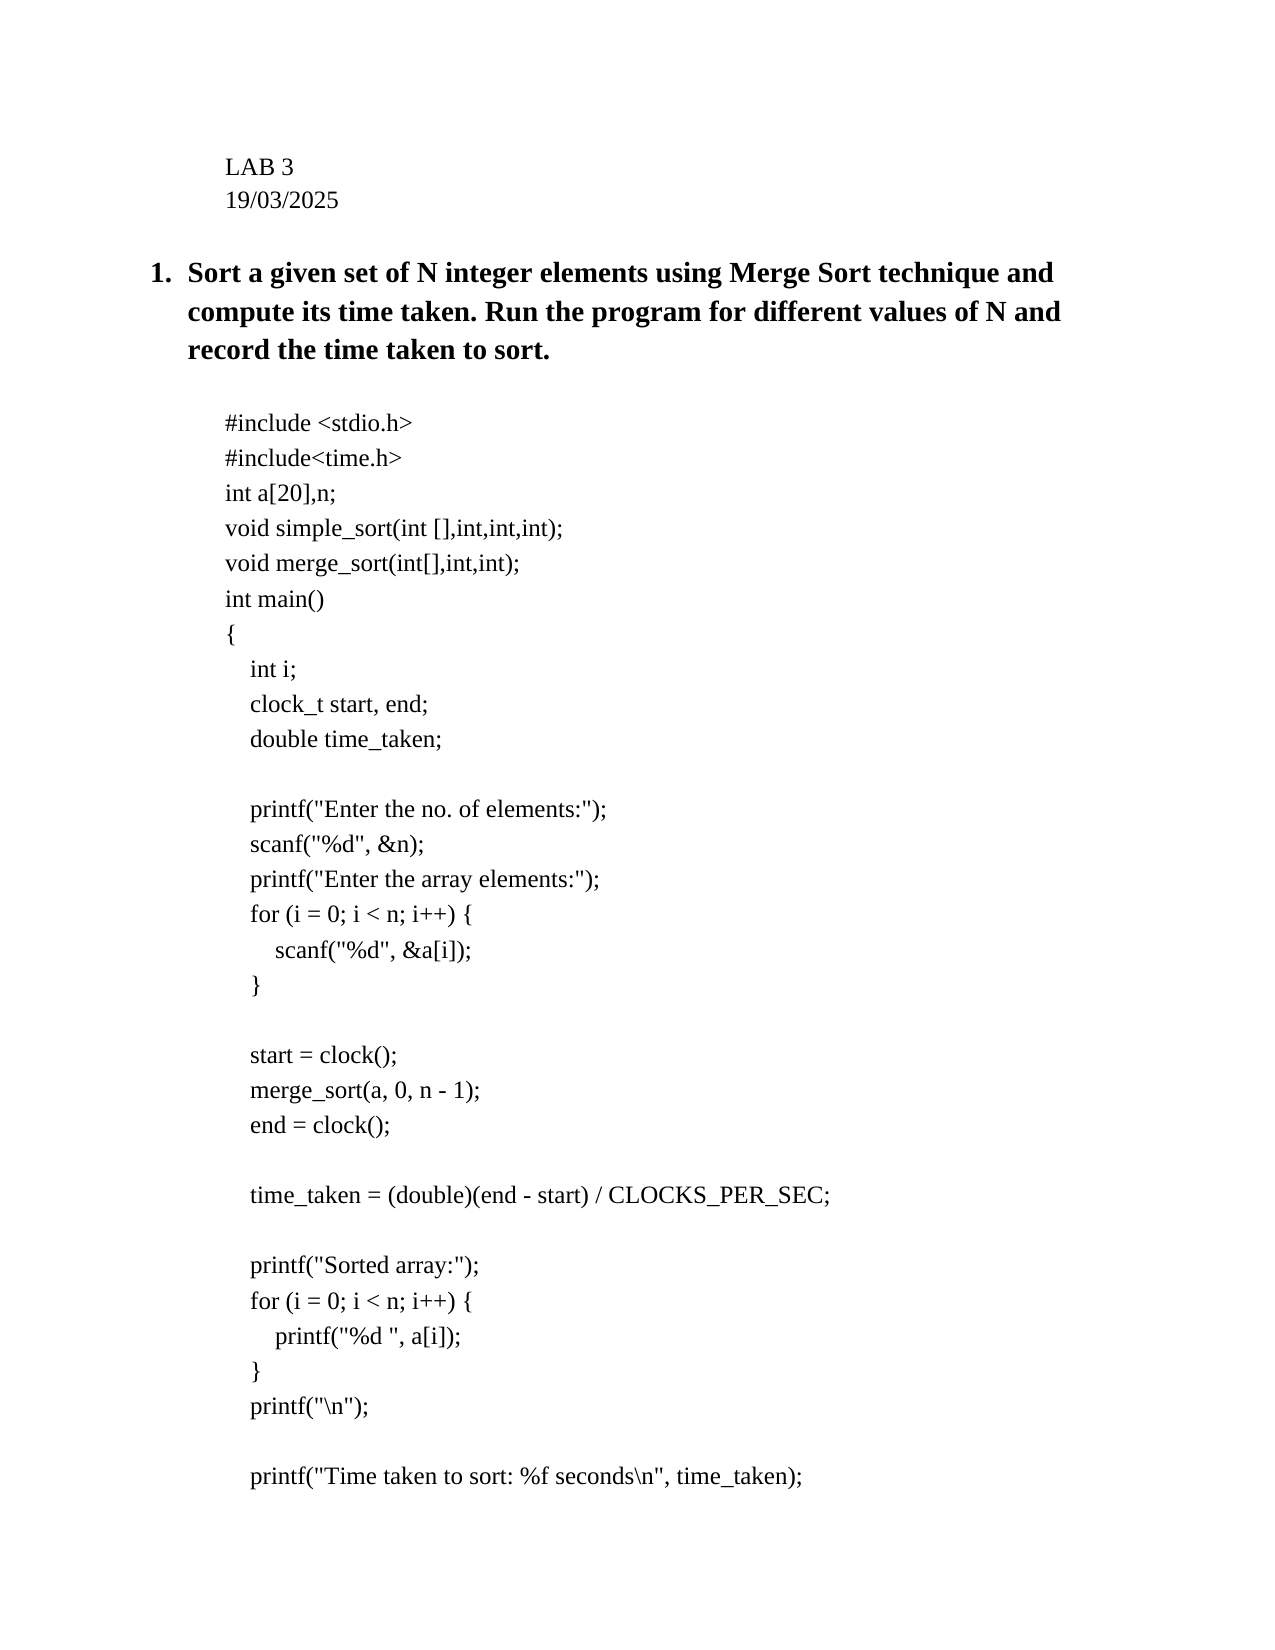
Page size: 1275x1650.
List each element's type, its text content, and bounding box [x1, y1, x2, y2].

text #include<time.h> [225, 443, 1125, 472]
text printf("\n"); [225, 1391, 1125, 1420]
text for (i = 0; i < n; i++) { [225, 1286, 1125, 1314]
text for (i = 0; i < n; i++) { [225, 899, 1125, 928]
text int main() [225, 584, 1125, 612]
text merge_sort(a, 0, n - 1); [225, 1075, 1125, 1104]
text int i; [225, 654, 1125, 683]
text #include <stdio.h> [225, 408, 1125, 437]
text start = clock(); [225, 1040, 1125, 1069]
text end = clock(); [225, 1110, 1125, 1139]
text scanf("%d", &a[i]); [225, 935, 1125, 963]
text } [225, 970, 1125, 998]
text void simple_sort(int [],int,int,int); [225, 513, 1125, 542]
text double time_taken; [225, 724, 1125, 753]
text clock_t start, end; [225, 689, 1125, 718]
text int a[20],n; [225, 478, 1125, 507]
text printf("%d ", a[i]); [225, 1321, 1125, 1349]
text scanf("%d", &n); [225, 829, 1125, 858]
text printf("Enter the no. of elements:"); [225, 794, 1125, 823]
text } [225, 1356, 1125, 1385]
list Sort a given set of N integer elements using Merge Sort technique and compute its time taken. Run the program for different values of N and record the time taken to sort. [150, 255, 1125, 366]
text printf("Enter the array elements:"); [225, 864, 1125, 893]
text void merge_sort(int[],int,int); [225, 548, 1125, 577]
text printf("Sorted array:"); [225, 1251, 1125, 1279]
text printf("Time taken to sort: %f seconds\n", time_taken); [225, 1461, 1125, 1490]
text time_taken = (double)(end - start) / CLOCKS_PER_SEC; [225, 1180, 1125, 1209]
text LAB 3 19/03/2025 [225, 152, 1125, 214]
text { [225, 619, 1125, 647]
